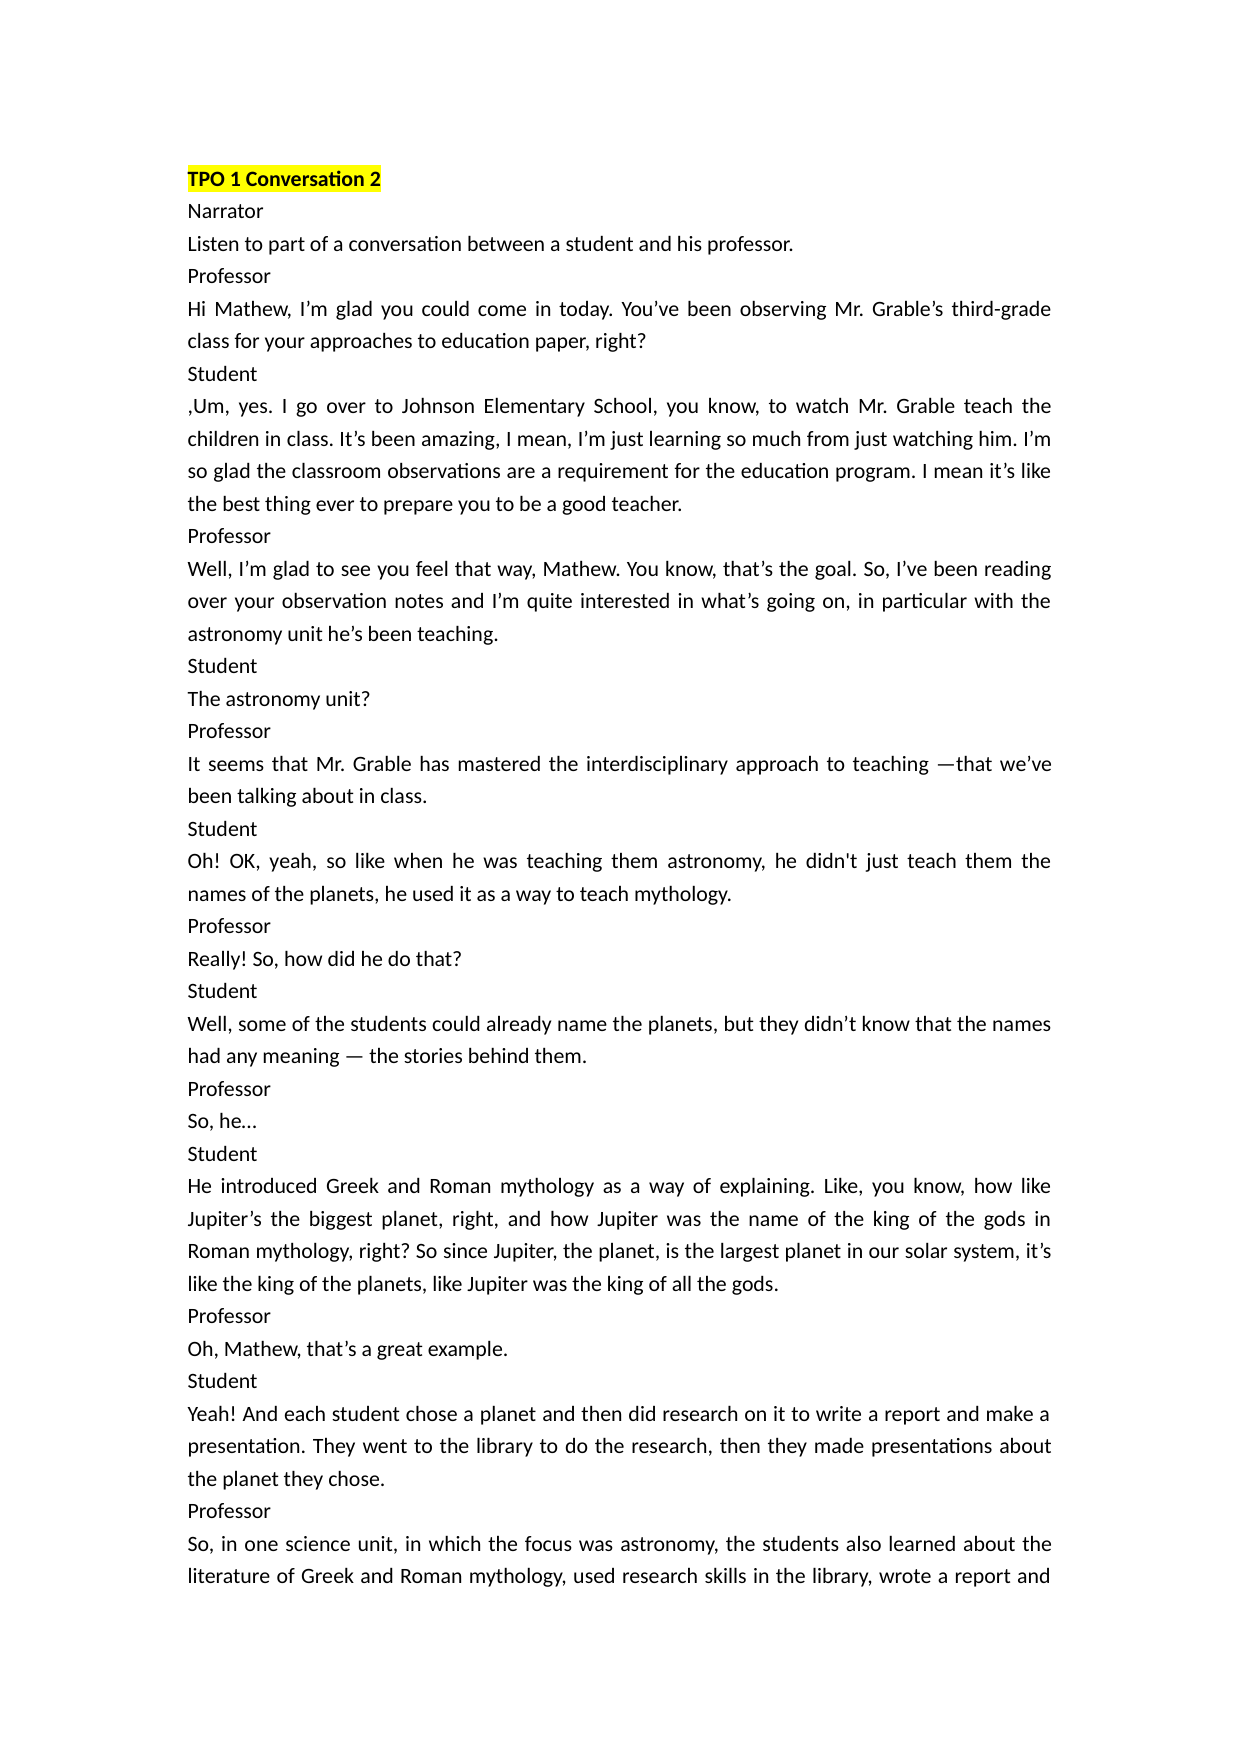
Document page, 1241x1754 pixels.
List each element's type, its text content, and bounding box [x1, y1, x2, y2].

text Professor [187, 1299, 1053, 1332]
text Hi Mathew, I’m glad you could come in today. You’ve been observing Mr. Grable’s third-grade class for your approaches to education paper, right? [187, 292, 1053, 357]
text The astronomy unit? [187, 682, 1053, 714]
text Oh! OK, yeah, so like when he was teaching them astronomy, he didn't just teach them the names of the planets, he used it as a way to teach mythology. [187, 844, 1053, 909]
text Really! So, how did he do that? [187, 942, 1053, 974]
text Professor [187, 519, 1053, 552]
text So, he… [187, 1104, 1053, 1137]
text ,Um, yes. I go over to Johnson Elementary School, you know, to watch Mr. Grable teach the children in class. It’s been amazing, I mean, I’m just learning so much from just watching him. I’m so glad the classroom observations are a requirement for the education program. I mean it’s like the best thing ever to prepare you to be a good teacher. [187, 389, 1053, 519]
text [187, 1527, 1053, 1592]
text Well, I’m glad to see you feel that way, Mathew. You know, that’s the goal. So, I’ve been reading over your observation notes and I’m quite interested in what’s going on, in particular with the astronomy unit he’s been teaching. [187, 552, 1053, 649]
text Professor [187, 714, 1053, 747]
text Yeah! And each student chose a planet and then did research on it to write a report and make a presentation. They went to the library to do the research, then they made presentations about the planet they chose. [187, 1397, 1053, 1494]
text Professor [187, 909, 1053, 942]
text Professor [187, 1494, 1053, 1527]
text Narrator [187, 194, 1053, 227]
text Student [187, 357, 1053, 389]
text Student [187, 974, 1053, 1007]
text He introduced Greek and Roman mythology as a way of explaining. Like, you know, how like Jupiter’s the biggest planet, right, and how Jupiter was the name of the king of the gods in Roman mythology, right? So since Jupiter, the planet, is the largest planet in our solar system, it’s like the king of the planets, like Jupiter was the king of all the gods. [187, 1169, 1053, 1299]
text Student [187, 812, 1053, 844]
text Professor [187, 1072, 1053, 1104]
text Well, some of the students could already name the planets, but they didn’t know that the names had any meaning — the stories behind them. [187, 1007, 1053, 1072]
text Student [187, 1137, 1053, 1169]
text Listen to part of a conversation between a student and his professor. [187, 227, 1053, 259]
text It seems that Mr. Grable has mastered the interdisciplinary approach to teaching —that we’ve been talking about in class. [187, 747, 1053, 812]
text Oh, Mathew, that’s a great example. [187, 1332, 1053, 1364]
text Student [187, 649, 1053, 682]
text Student [187, 1364, 1053, 1397]
text TPO 1 Conversation 2 [187, 162, 1053, 194]
text Professor [187, 259, 1053, 292]
